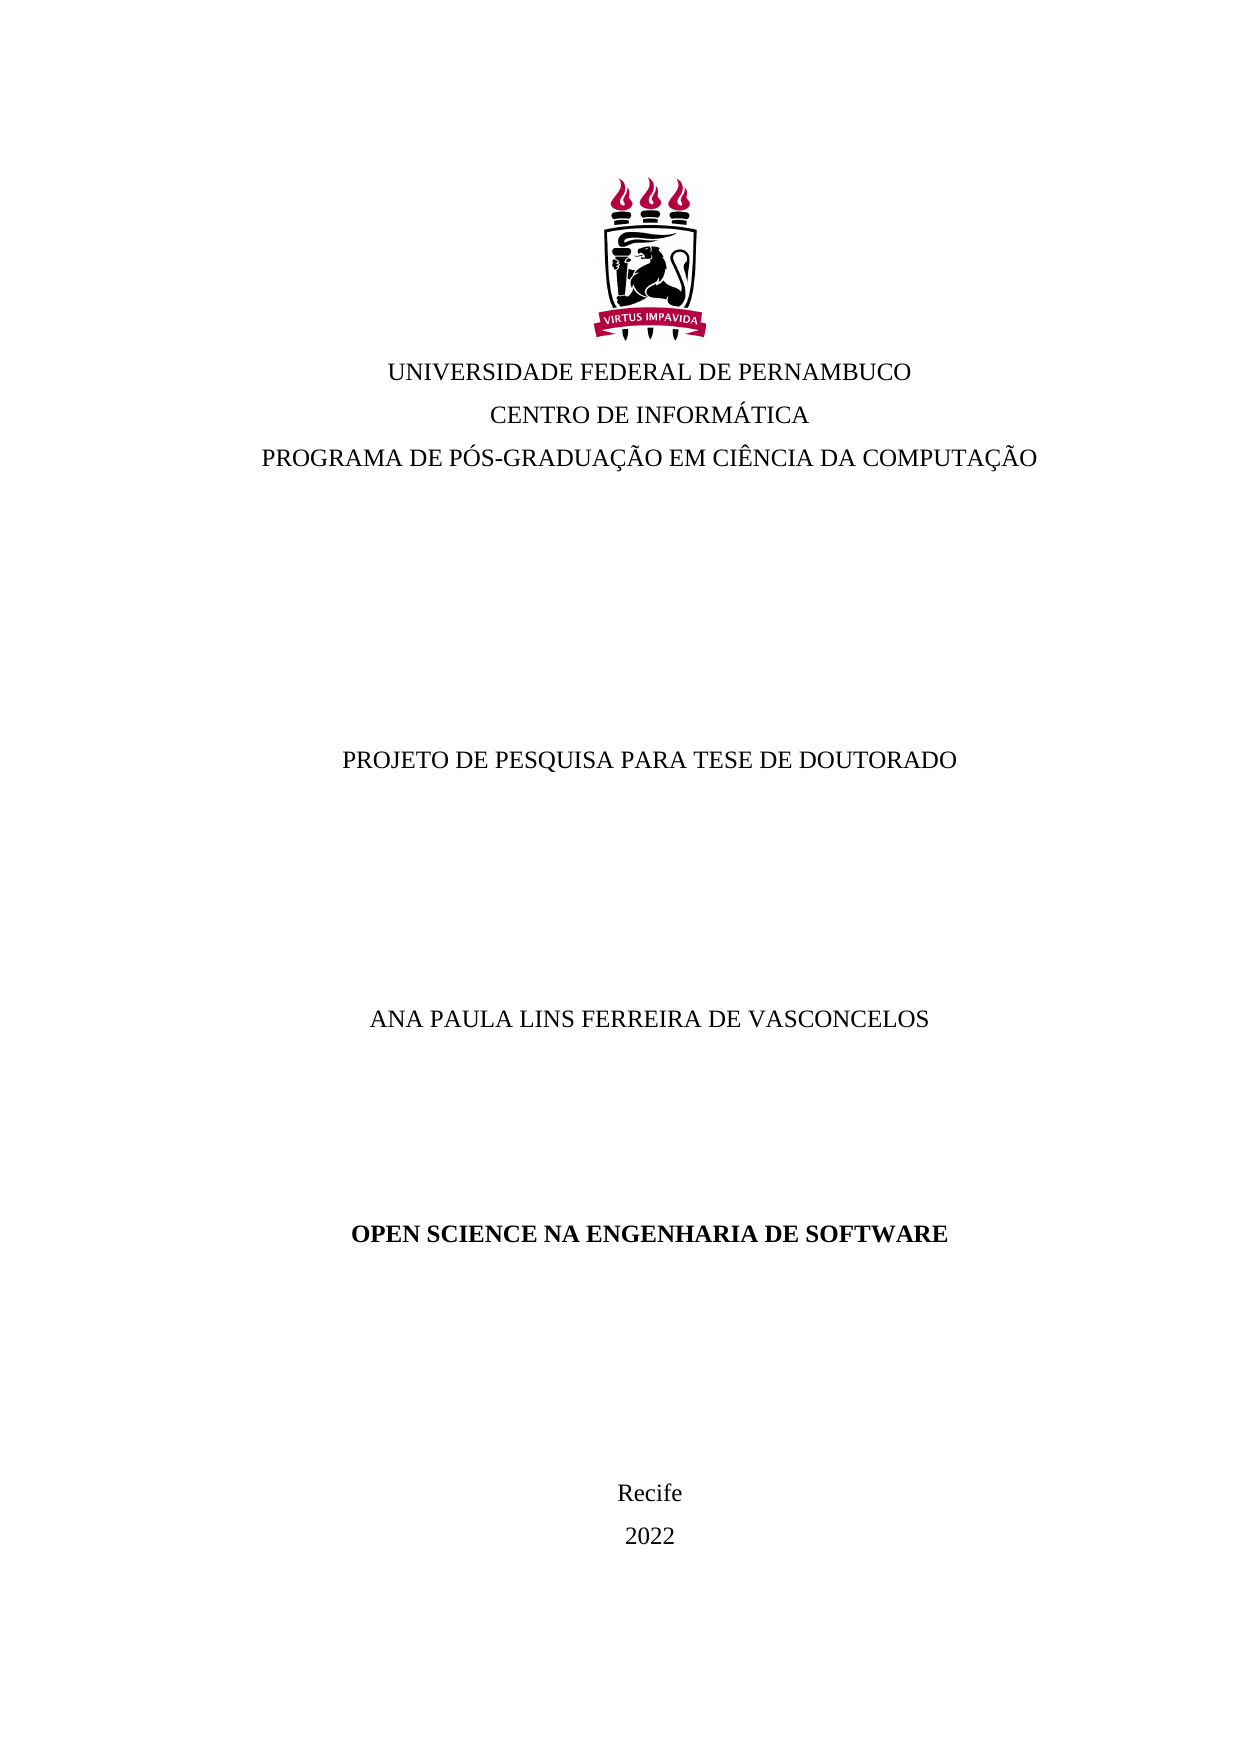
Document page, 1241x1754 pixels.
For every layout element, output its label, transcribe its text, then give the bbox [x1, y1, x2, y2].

picture [593, 177, 707, 343]
text ANA PAULA LINS FERREIRA DE VASCONCELOS [177, 1004, 1122, 1032]
text CENTRO DE INFORMÁTICA [177, 400, 1122, 429]
text Recife [177, 1478, 1122, 1507]
text PROGRAMA DE PÓS-GRADUAÇÃO EM CIÊNCIA DA COMPUTAÇÃO [177, 443, 1122, 472]
text PROJETO DE PESQUISA PARA TESE DE DOUTORADO [177, 745, 1122, 774]
text UNIVERSIDADE FEDERAL DE PERNAMBUCO [177, 357, 1122, 386]
text OPEN SCIENCE NA ENGENHARIA DE SOFTWARE [177, 1219, 1122, 1248]
text 2022 [177, 1521, 1122, 1550]
